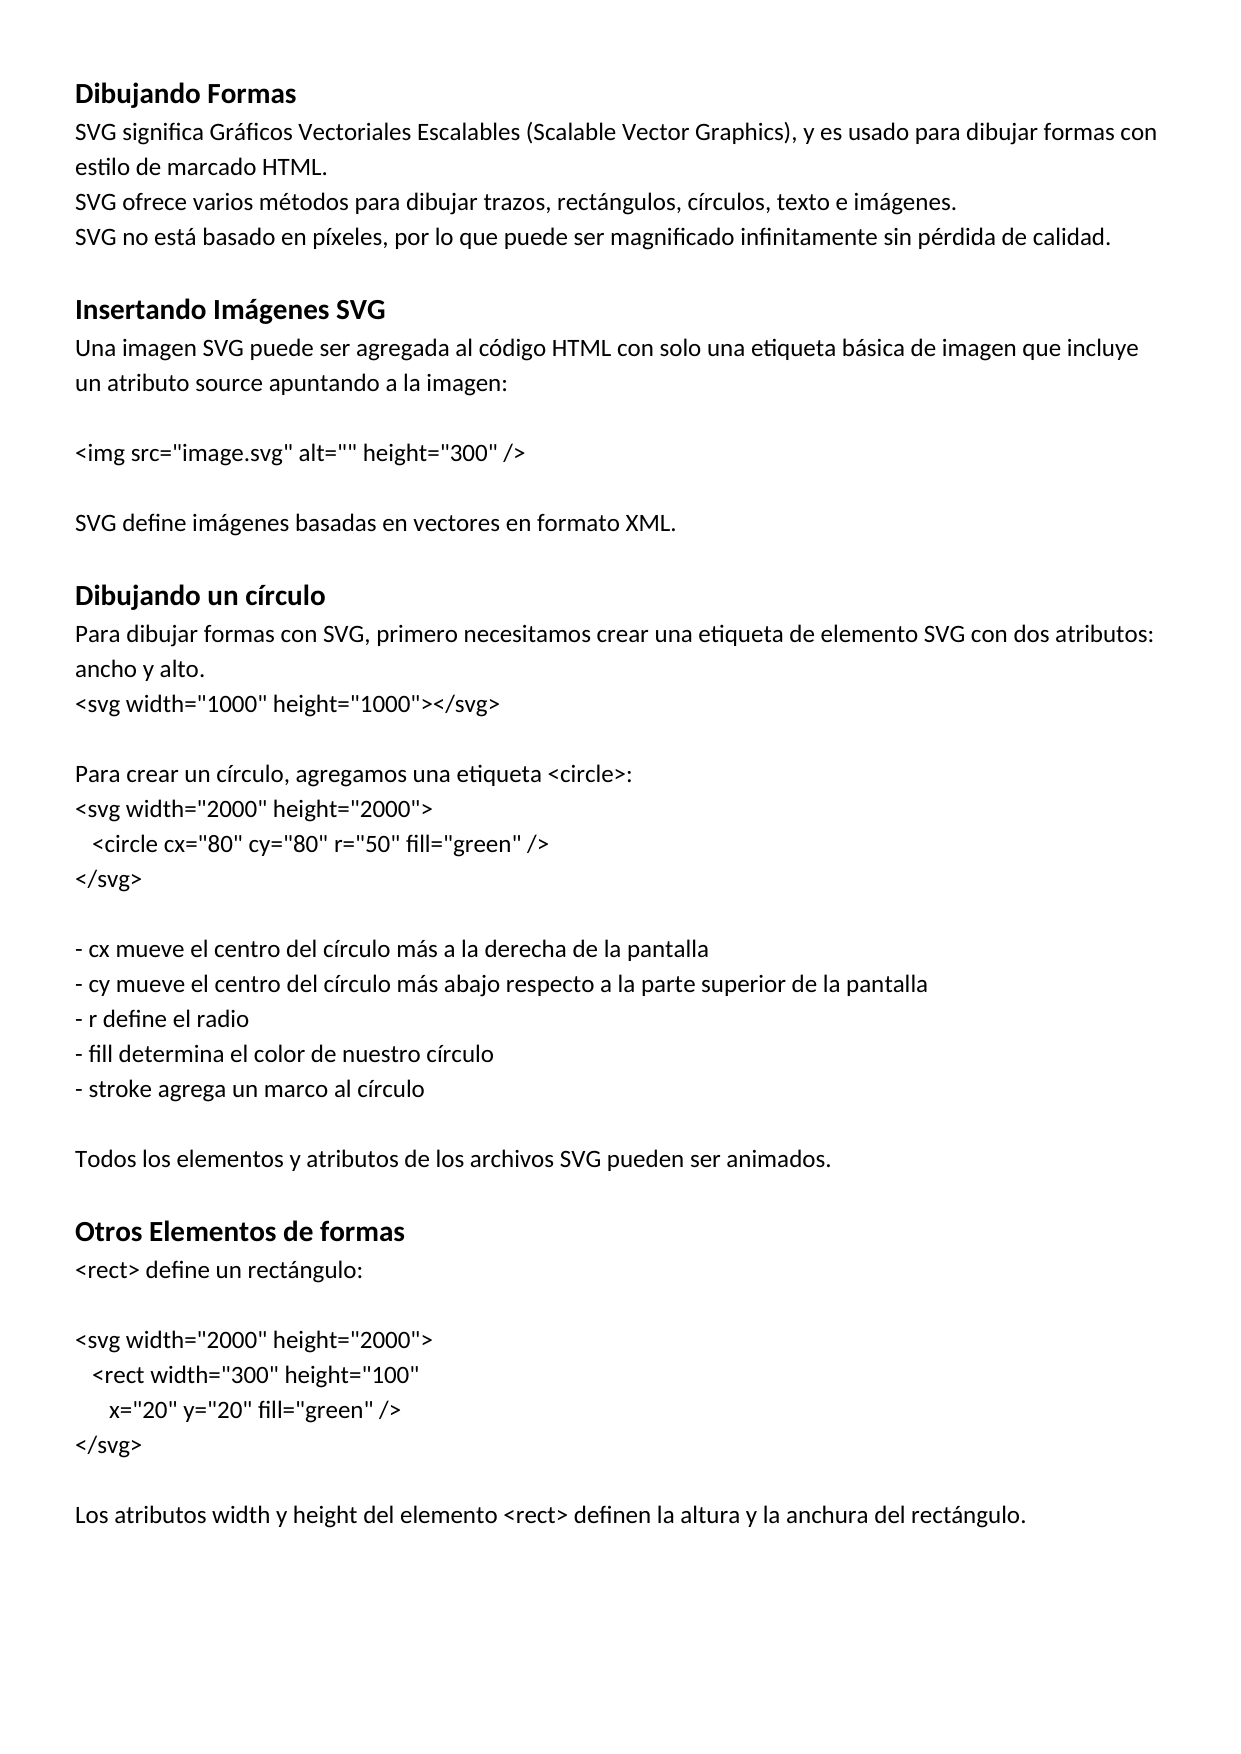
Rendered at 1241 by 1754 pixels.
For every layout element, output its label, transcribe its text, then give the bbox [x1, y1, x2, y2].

text Para crear un círculo, agregamos una etiqueta <circle>: [75, 758, 1165, 788]
text </svg> [75, 1429, 1165, 1459]
text SVG define imágenes basadas en vectores en formato XML. [75, 507, 1165, 537]
text <svg width="1000" height="1000"></svg> [75, 688, 1165, 718]
text SVG significa Gráficos Vectoriales Escalables (Scalable Vector Graphics), y es usado para dibujar formas con estilo de marcado HTML. [75, 116, 1165, 181]
text <circle cx="80" cy="80" r="50" fill="green" /> [75, 828, 1165, 858]
text Dibujando Formas [75, 75, 1165, 111]
text - r define el radio [75, 1003, 1165, 1033]
text - cx mueve el centro del círculo más a la derecha de la pantalla [75, 933, 1165, 963]
text <rect width="300" height="100" [75, 1359, 1165, 1389]
text <rect> define un rectángulo: [75, 1254, 1165, 1284]
text Insertando Imágenes SVG [75, 291, 1165, 327]
text Una imagen SVG puede ser agregada al código HTML con solo una etiqueta básica de imagen que incluye un atributo source apuntando a la imagen: [75, 332, 1165, 397]
text Para dibujar formas con SVG, primero necesitamos crear una etiqueta de elemento SVG con dos atributos: ancho y alto. [75, 618, 1165, 683]
text Dibujando un círculo [75, 577, 1165, 612]
text - stroke agrega un marco al círculo [75, 1073, 1165, 1103]
text <svg width="2000" height="2000"> [75, 1324, 1165, 1354]
text SVG no está basado en píxeles, por lo que puede ser magnificado infinitamente sin pérdida de calidad. [75, 221, 1165, 251]
text <img src="image.svg" alt="" height="300" /> [75, 437, 1165, 467]
text - fill determina el color de nuestro círculo [75, 1038, 1165, 1068]
text </svg> [75, 863, 1165, 893]
text Todos los elementos y atributos de los archivos SVG pueden ser animados. [75, 1143, 1165, 1173]
text - cy mueve el centro del círculo más abajo respecto a la parte superior de la pantalla [75, 968, 1165, 998]
text <svg width="2000" height="2000"> [75, 793, 1165, 823]
text SVG ofrece varios métodos para dibujar trazos, rectángulos, círculos, texto e imágenes. [75, 186, 1165, 216]
text x="20" y="20" fill="green" /> [75, 1394, 1165, 1424]
text Los atributos width y height del elemento <rect> definen la altura y la anchura del rectángulo. [75, 1499, 1165, 1529]
text Otros Elementos de formas [75, 1213, 1165, 1248]
